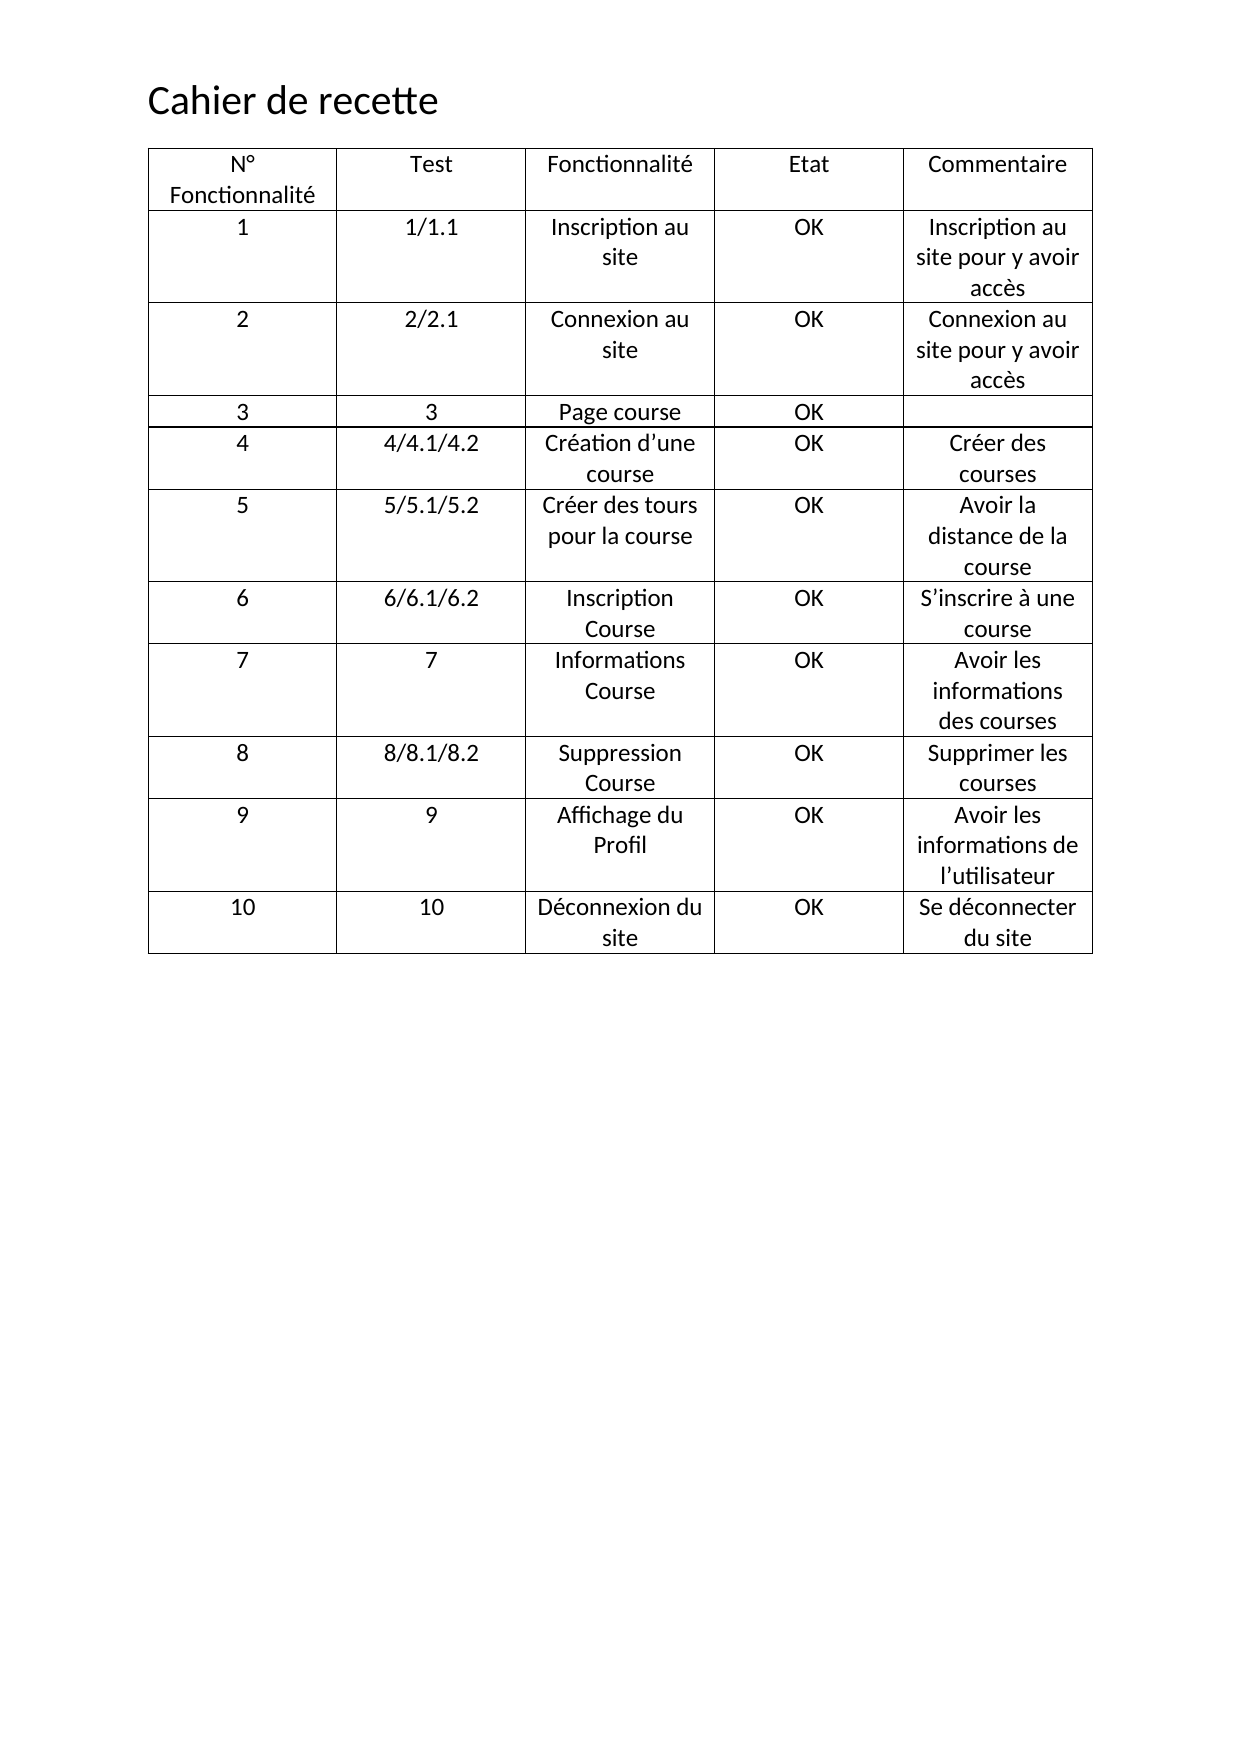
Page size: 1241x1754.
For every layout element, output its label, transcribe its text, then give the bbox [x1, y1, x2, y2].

table_cell 4 [149, 428, 336, 488]
table_cell Page course [526, 396, 714, 426]
table_cell Inscription au site [526, 211, 714, 302]
table_cell OK [715, 303, 903, 395]
table_cell Créer des courses [904, 428, 1092, 488]
table_cell Suppression Course [526, 737, 714, 798]
table_cell OK [715, 428, 903, 488]
table_cell Inscription Course [526, 582, 714, 643]
table_cell Se déconnecter du site [904, 892, 1092, 953]
table_cell 7 [149, 644, 336, 736]
table_header Etat [715, 149, 903, 210]
table_cell Avoir la distance de la course [904, 490, 1092, 581]
table_cell 1 [149, 211, 336, 302]
table_cell 4/4.1/4.2 [337, 428, 525, 488]
table_cell 2 [149, 303, 336, 395]
table_cell Connexion au site [526, 303, 714, 395]
table_cell 6/6.1/6.2 [337, 582, 525, 643]
table_cell OK [715, 582, 903, 643]
table_cell Déconnexion du site [526, 892, 714, 953]
table_cell OK [715, 892, 903, 953]
table_cell Inscription au site pour y avoir accès [904, 211, 1092, 302]
table_cell OK [715, 737, 903, 798]
table_cell 8 [149, 737, 336, 798]
table_cell 7 [337, 644, 525, 736]
table_cell OK [715, 211, 903, 302]
table_cell [904, 396, 1092, 426]
table_cell Création d’une course [526, 428, 714, 488]
table_cell 1/1.1 [337, 211, 525, 302]
table_header Test [337, 149, 525, 210]
table_cell 5/5.1/5.2 [337, 490, 525, 581]
table_cell Informations Course [526, 644, 714, 736]
table_cell Avoir les informations des courses [904, 644, 1092, 736]
table_cell 6 [149, 582, 336, 643]
table_cell OK [715, 490, 903, 581]
table_cell Connexion au site pour y avoir accès [904, 303, 1092, 395]
table_cell Créer des tours pour la course [526, 490, 714, 581]
table_cell OK [715, 396, 903, 426]
table_cell OK [715, 644, 903, 736]
table_cell 10 [149, 892, 336, 953]
table_header Commentaire [904, 149, 1092, 210]
table_cell 5 [149, 490, 336, 581]
table_cell Affichage du Profil [526, 799, 714, 891]
table_cell 10 [337, 892, 525, 953]
table_cell Avoir les informations de l’utilisateur [904, 799, 1092, 891]
table_cell Supprimer les courses [904, 737, 1092, 798]
table_cell 3 [149, 396, 336, 426]
table_cell 9 [149, 799, 336, 891]
table_header N° Fonctionnalité [149, 149, 336, 210]
table_cell OK [715, 799, 903, 891]
table_cell 8/8.1/8.2 [337, 737, 525, 798]
table_cell 2/2.1 [337, 303, 525, 395]
table_header Fonctionnalité [526, 149, 714, 210]
table_cell 9 [337, 799, 525, 891]
table_cell S’inscrire à une course [904, 582, 1092, 643]
table_cell 3 [337, 396, 525, 426]
